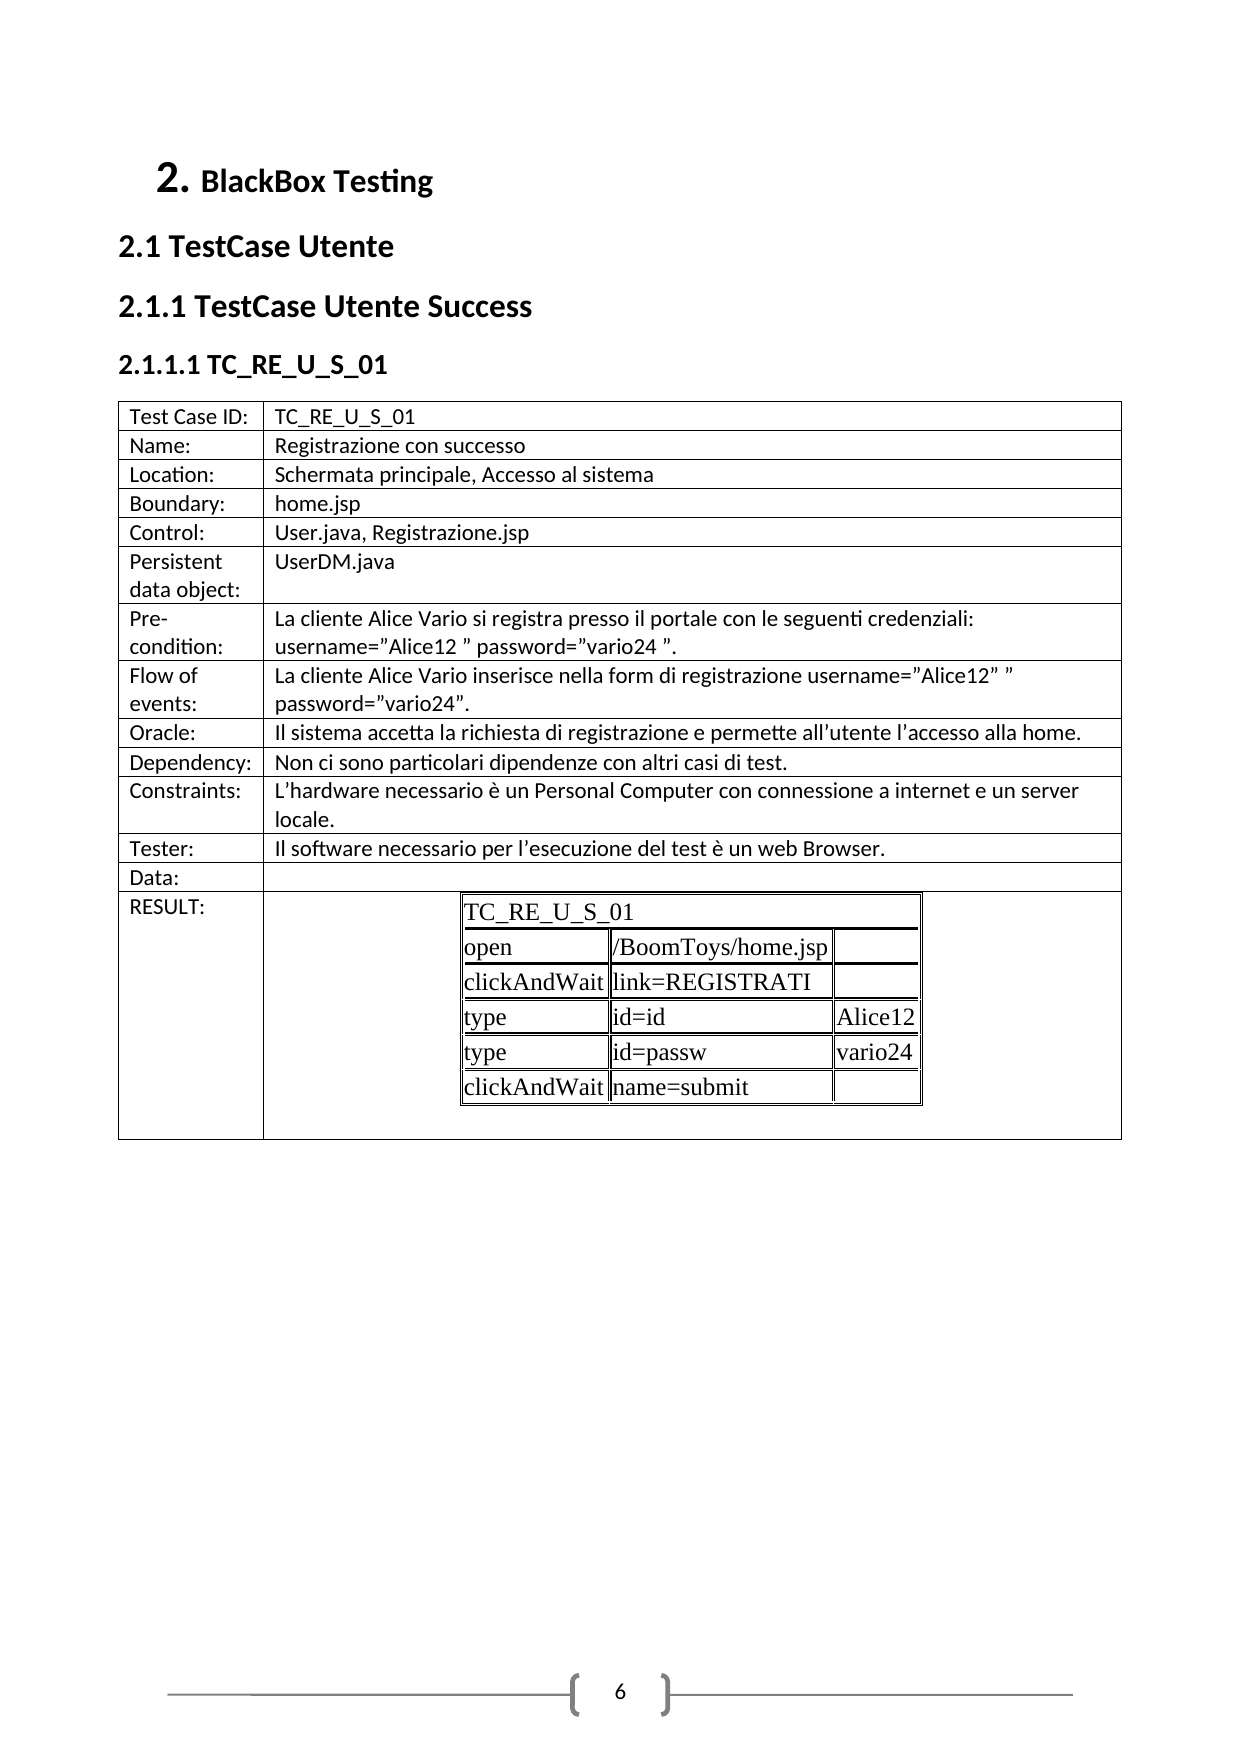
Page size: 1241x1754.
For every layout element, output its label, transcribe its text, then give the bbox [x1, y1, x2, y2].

table_cell La cliente Alice Vario inserisce nella form di registrazione username=”Alice12” ” password=”vario24”. [264, 661, 1121, 717]
table_cell Il sistema accetta la richiesta di registrazione e permette all’utente l’accesso alla home. [264, 719, 1121, 747]
table_cell Flow of events: [119, 661, 263, 717]
table_cell Il software necessario per l’esecuzione del test è un web Browser. [264, 834, 1121, 862]
table_cell Registrazione con successo [264, 431, 1121, 459]
table_header TC_RE_U_S_01 [264, 402, 1121, 430]
table_cell Constraints: [119, 777, 263, 833]
table_cell home.jsp [264, 489, 1121, 517]
table_cell Schermata principale, Accesso al sistema [264, 460, 1121, 488]
table_cell Data: [119, 863, 263, 891]
table_cell RESULT: [119, 892, 263, 1139]
table_cell Persistent data object: [119, 547, 263, 603]
table_cell Tester: [119, 834, 263, 862]
list BlackBox Testing [156, 148, 1122, 203]
table_cell User.java, Registrazione.jsp [264, 518, 1121, 546]
table_cell Pre-condition: [119, 604, 263, 660]
table_cell [264, 863, 1121, 891]
table_cell Control: [119, 518, 263, 546]
table_cell Oracle: [119, 719, 263, 747]
table_cell Location: [119, 460, 263, 488]
table_cell La cliente Alice Vario si registra presso il portale con le seguenti credenziali: username=”Alice12 ” password=”vario24 ”. [264, 604, 1121, 660]
text 2.1.1 TestCase Utente Success [118, 285, 1122, 326]
text 2.1.1.1 TC_RE_U_S_01 [118, 346, 1122, 381]
table_cell Name: [119, 431, 263, 459]
table_cell Boundary: [119, 489, 263, 517]
table_cell Non ci sono particolari dipendenze con altri casi di test. [264, 748, 1121, 776]
table_cell UserDM.java [264, 547, 1121, 603]
table_cell L’hardware necessario è un Personal Computer con connessione a internet e un server locale. [264, 777, 1121, 833]
table_header Test Case ID: [119, 402, 263, 430]
text 2.1 TestCase Utente [118, 224, 1122, 265]
table_cell [264, 892, 1121, 1139]
table_cell Dependency: [119, 748, 263, 776]
